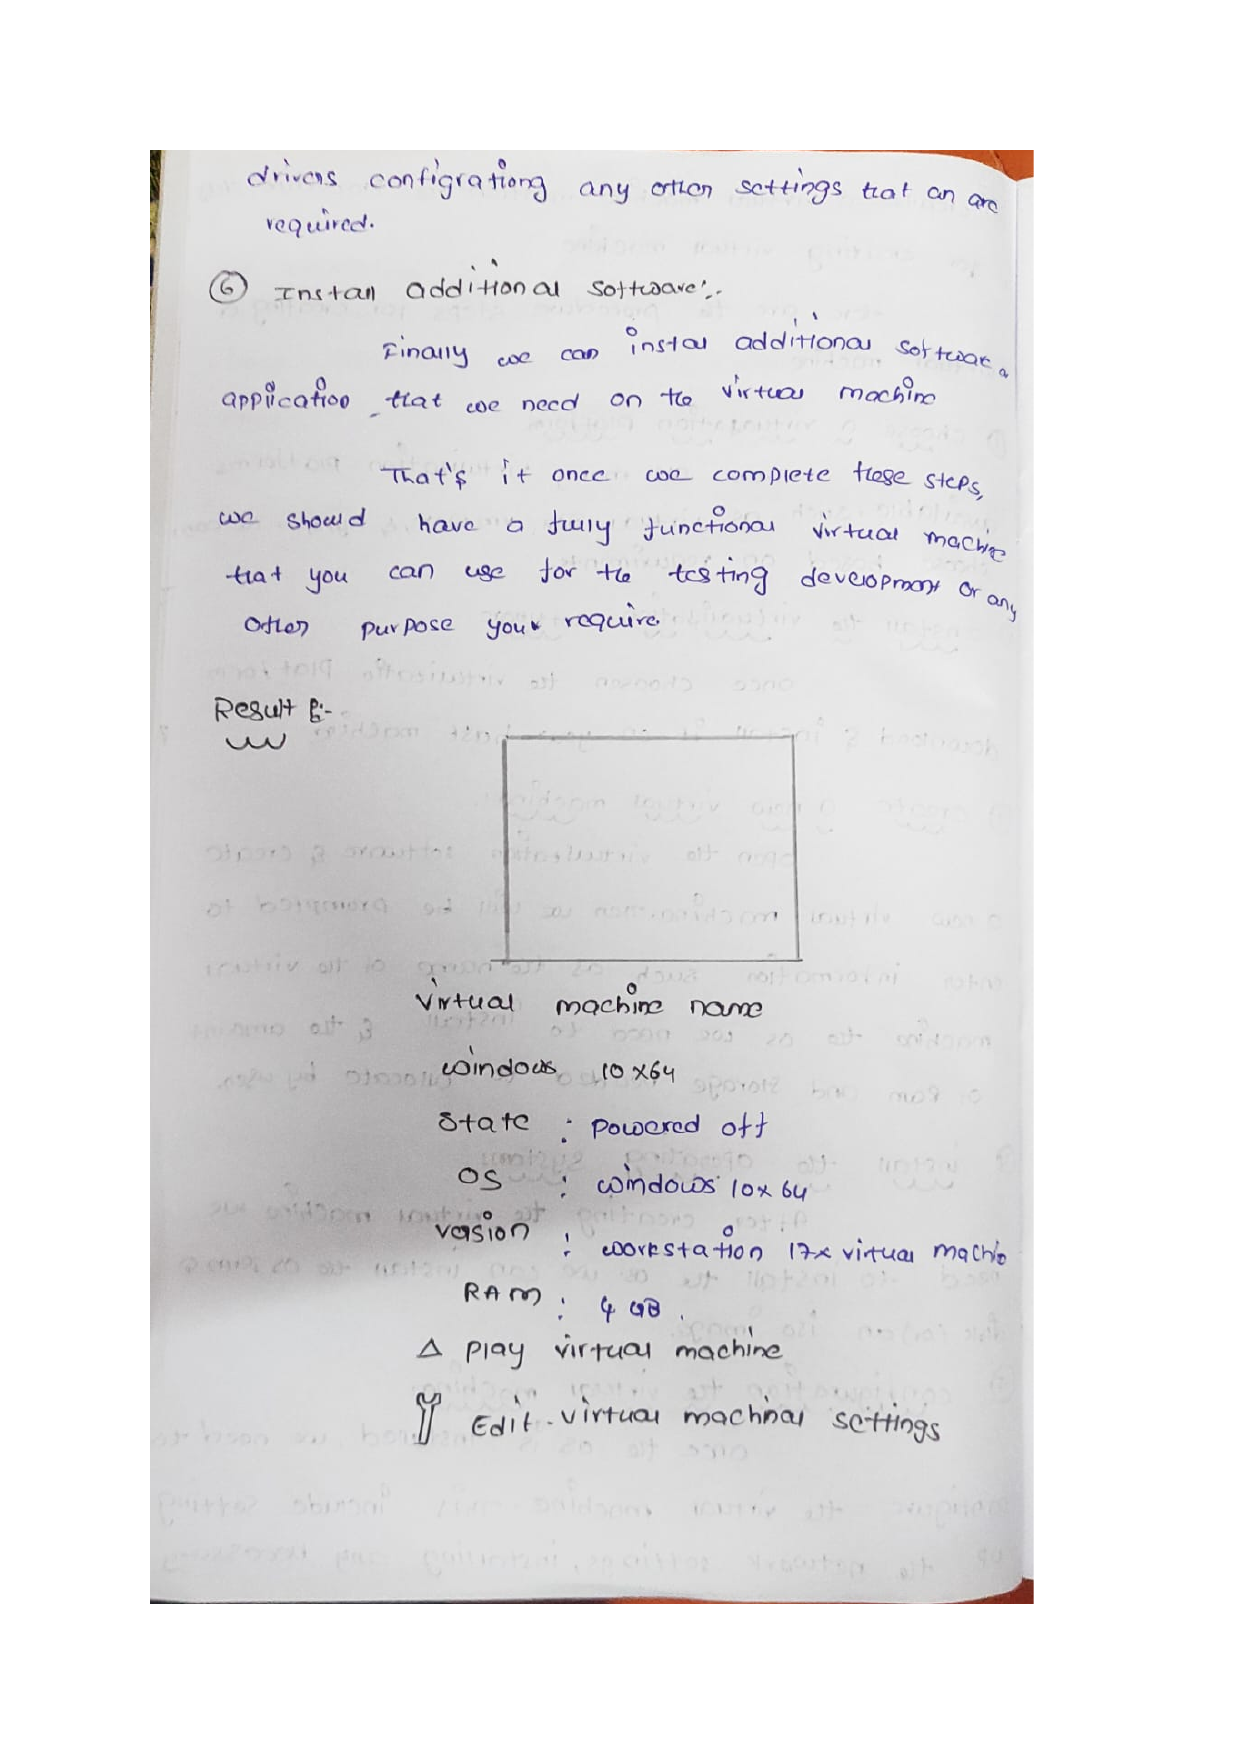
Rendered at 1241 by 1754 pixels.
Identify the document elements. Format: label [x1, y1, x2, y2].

picture [150, 150, 1034, 1604]
